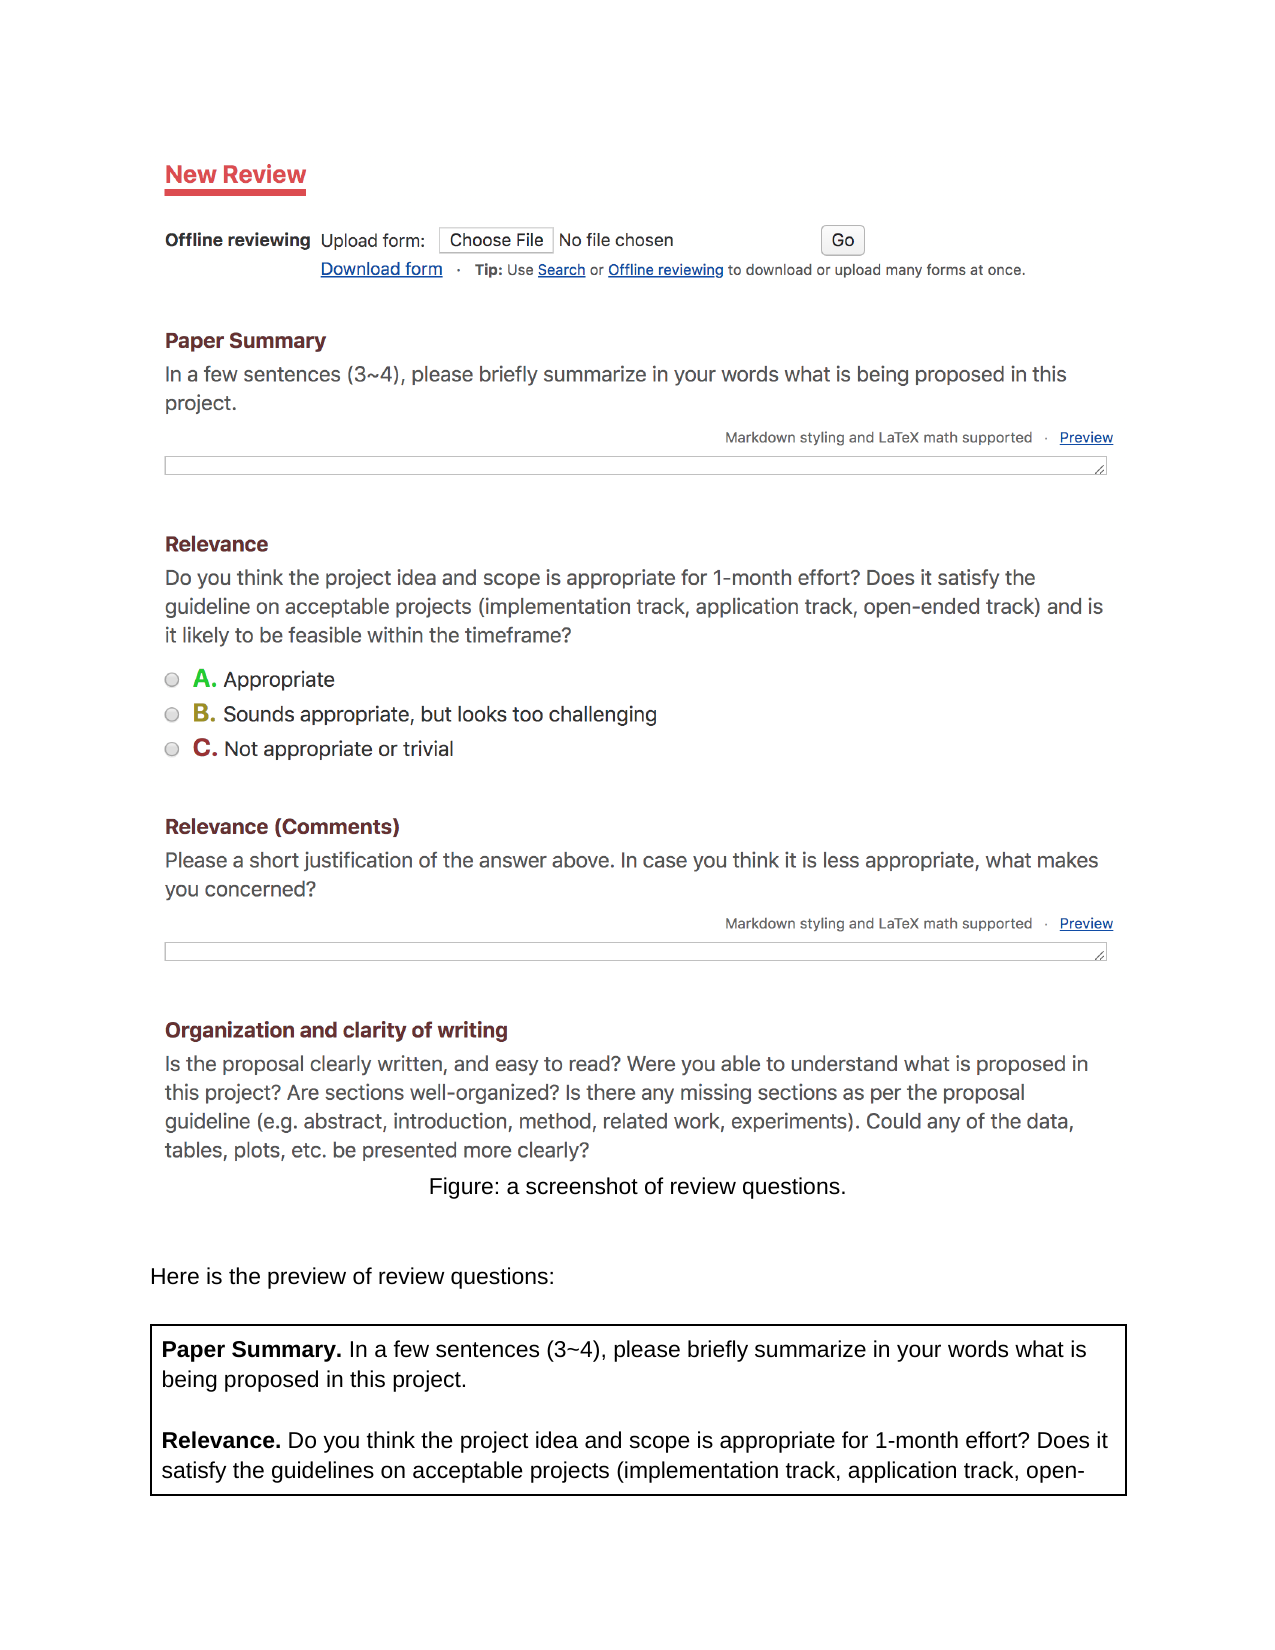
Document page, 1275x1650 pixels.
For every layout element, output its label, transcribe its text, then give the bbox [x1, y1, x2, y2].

text Here is the preview of review questions: [150, 1263, 1125, 1289]
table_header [152, 1326, 1125, 1494]
picture [150, 150, 1125, 1169]
text Figure: a screenshot of review questions. [150, 1173, 1125, 1199]
